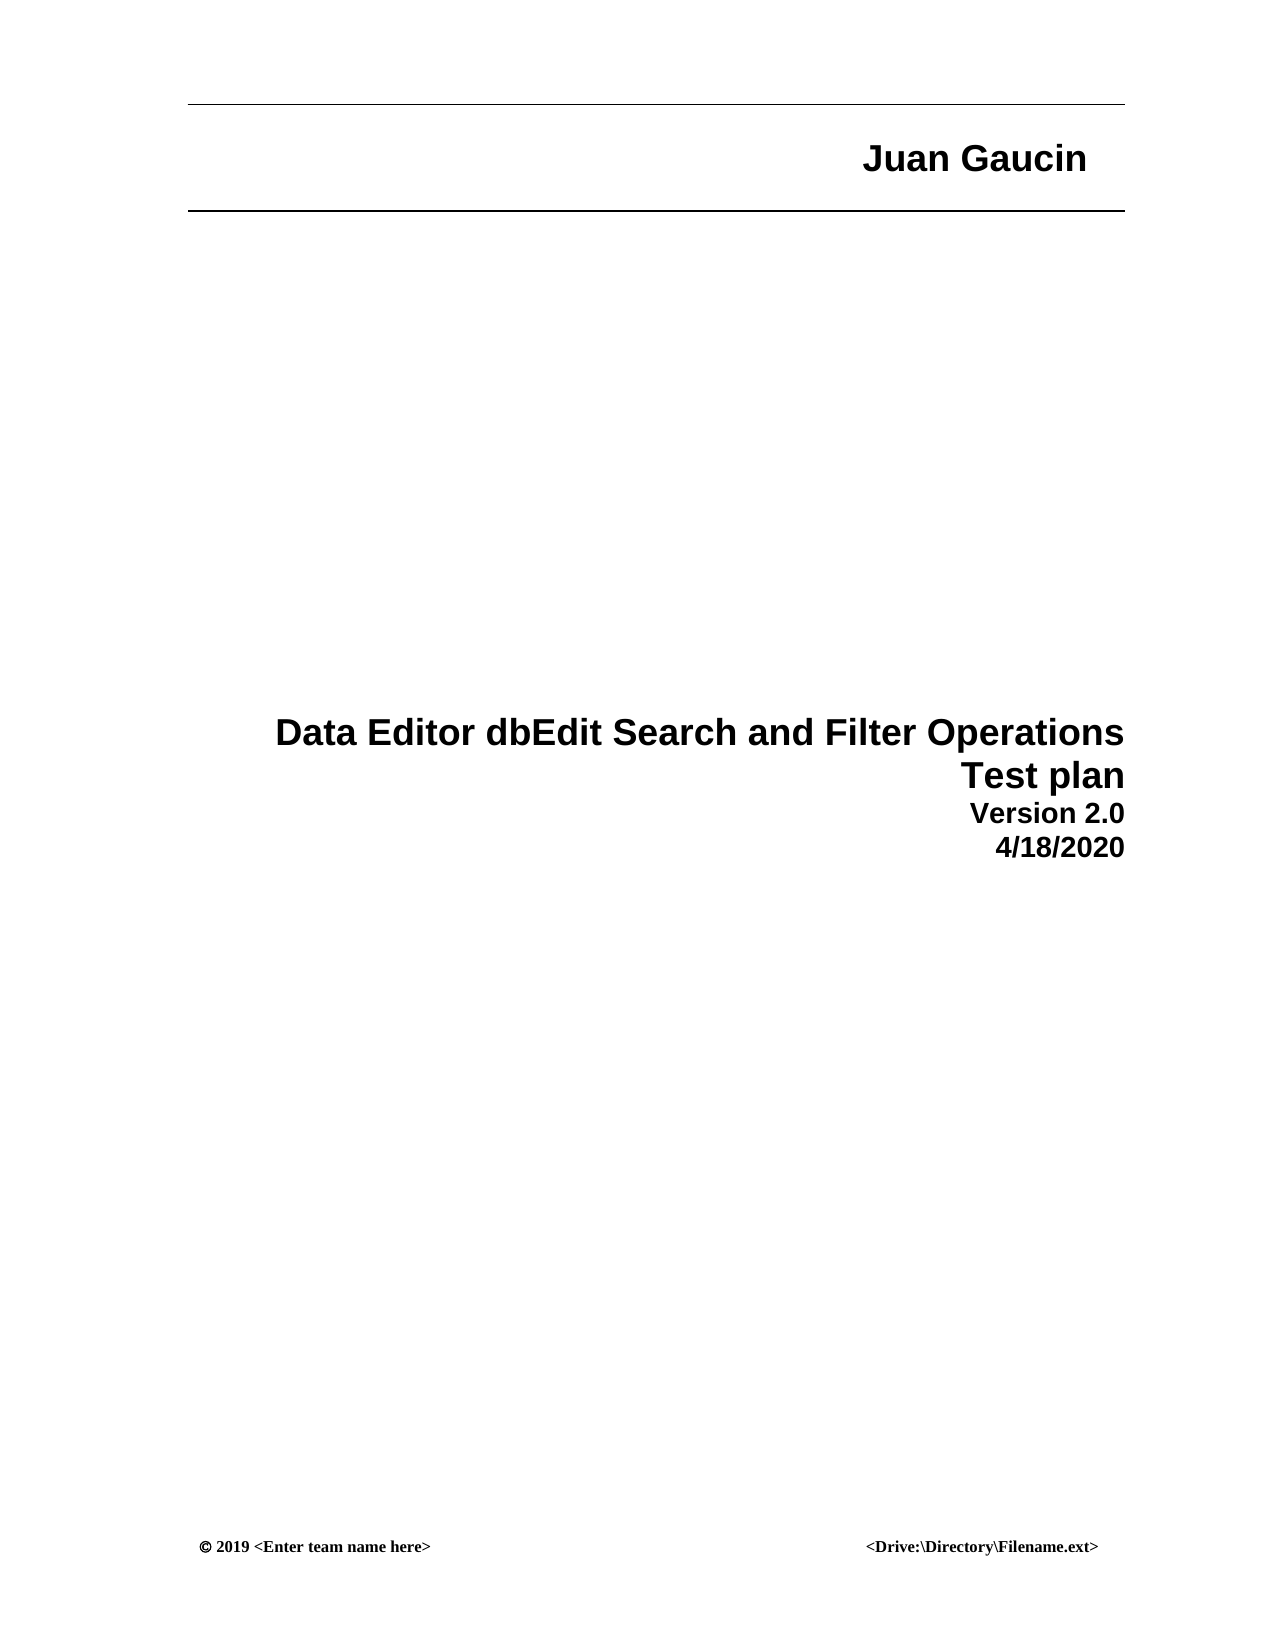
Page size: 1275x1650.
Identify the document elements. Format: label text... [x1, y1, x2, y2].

subtitle Version 2.0 [187, 796, 1125, 830]
title Test plan [187, 753, 1125, 796]
title Data Editor dbEdit Search and Filter Operations [187, 710, 1125, 753]
subtitle 4/18/2020 [187, 830, 1125, 863]
